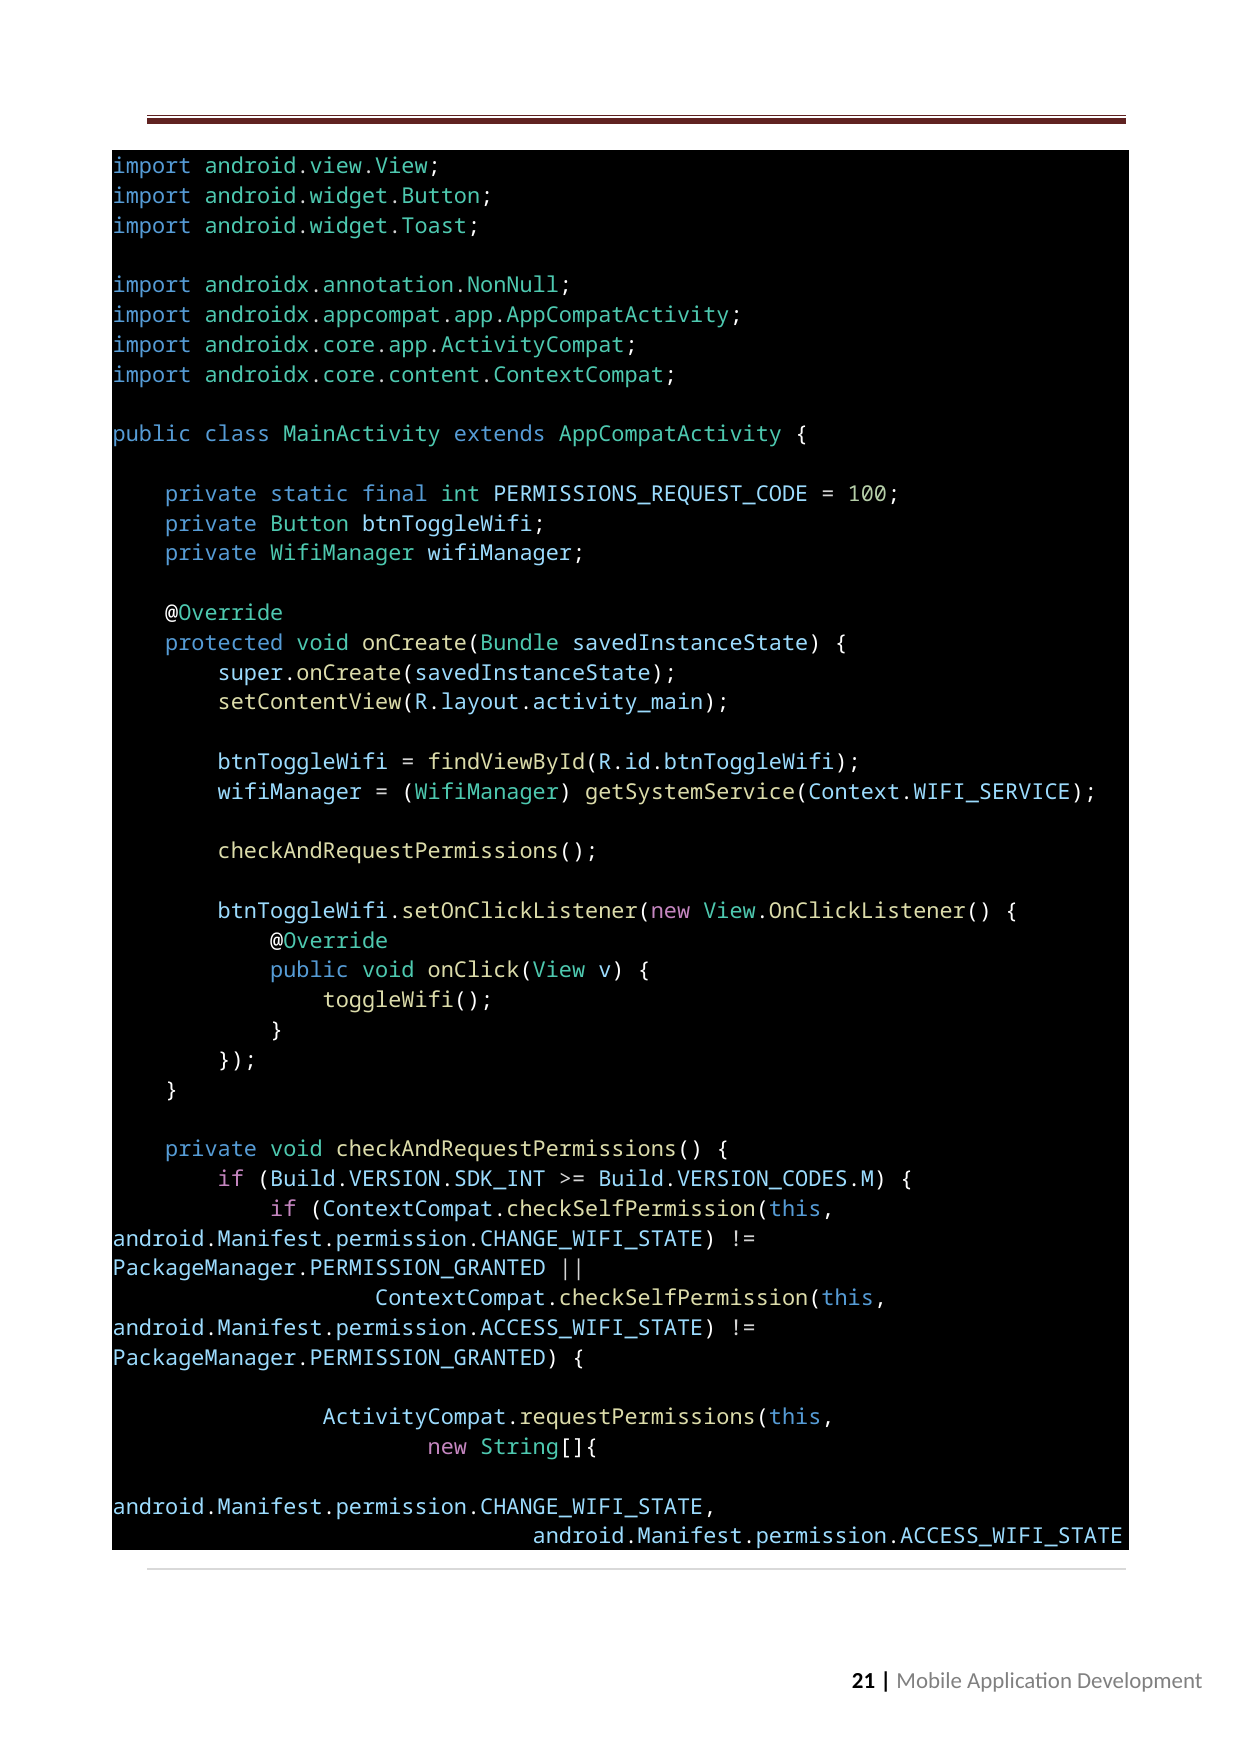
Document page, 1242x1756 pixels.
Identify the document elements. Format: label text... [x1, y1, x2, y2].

text public class MainActivity extends AppCompatActivity { [112, 418, 1129, 448]
text private static final int PERMISSIONS_REQUEST_CODE = 100; [112, 478, 1129, 507]
text import androidx.core.content.ContextCompat; [112, 358, 1129, 388]
text private WifiManager wifiManager; [112, 537, 1129, 567]
text import androidx.appcompat.app.AppCompatActivity; [112, 299, 1129, 329]
text ContextCompat.checkSelfPermission(this, android.Manifest.permission.ACCESS_WIFI_STATE) != PackageManager.PERMISSION_GRANTED) { [112, 1282, 1129, 1371]
text checkAndRequestPermissions(); [112, 835, 1129, 865]
text btnToggleWifi = findViewById(R.id.btnToggleWifi); [112, 746, 1129, 776]
text import androidx.annotation.NonNull; [112, 269, 1129, 299]
text } [112, 1073, 1129, 1103]
text android.Manifest.permission.CHANGE_WIFI_STATE, [112, 1461, 1129, 1520]
text new String[]{ [112, 1431, 1129, 1461]
text toggleWifi(); [112, 984, 1129, 1014]
text protected void onCreate(Bundle savedInstanceState) { [112, 627, 1129, 656]
text }); [112, 1044, 1129, 1073]
text super.onCreate(savedInstanceState); [112, 656, 1129, 686]
text android.Manifest.permission.ACCESS_WIFI_STATE [112, 1520, 1129, 1550]
text import androidx.core.app.ActivityCompat; [112, 329, 1129, 358]
text private void checkAndRequestPermissions() { [112, 1133, 1129, 1163]
text ActivityCompat.requestPermissions(this, [112, 1401, 1129, 1431]
text public void onClick(View v) { [112, 954, 1129, 984]
text wifiManager = (WifiManager) getSystemService(Context.WIFI_SERVICE); [112, 776, 1129, 805]
text import android.view.View; [112, 150, 1129, 180]
text import android.widget.Toast; [112, 209, 1129, 239]
text @Override [112, 924, 1129, 954]
text import android.widget.Button; [112, 180, 1129, 209]
text private Button btnToggleWifi; [112, 507, 1129, 537]
text btnToggleWifi.setOnClickListener(new View.OnClickListener() { [112, 895, 1129, 924]
text if (Build.VERSION.SDK_INT >= Build.VERSION_CODES.M) { [112, 1163, 1129, 1193]
text @Override [112, 597, 1129, 627]
text } [112, 1014, 1129, 1044]
text if (ContextCompat.checkSelfPermission(this, android.Manifest.permission.CHANGE_WIFI_STATE) != PackageManager.PERMISSION_GRANTED || [112, 1193, 1129, 1282]
text setContentView(R.layout.activity_main); [112, 686, 1129, 716]
